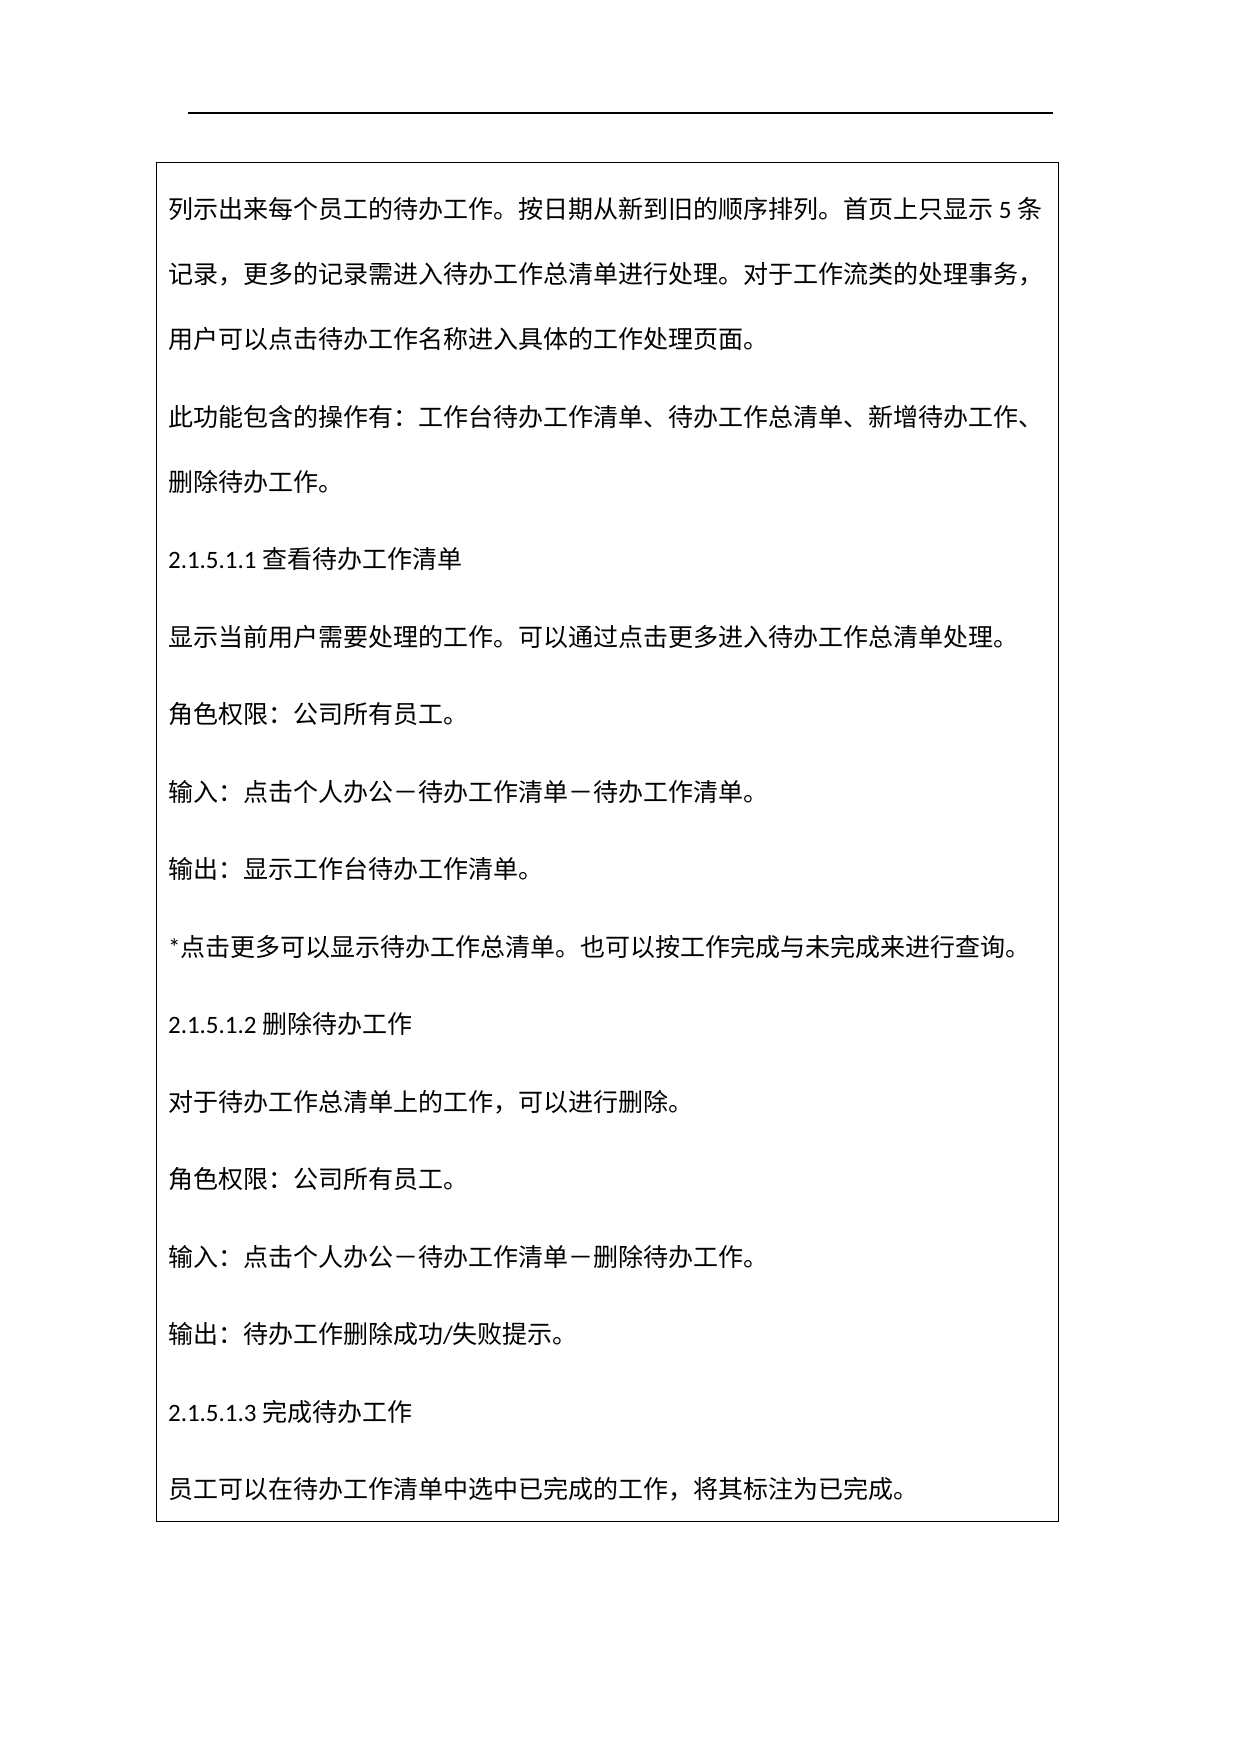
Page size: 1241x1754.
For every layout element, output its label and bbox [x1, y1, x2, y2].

table_cell [157, 163, 1058, 1521]
